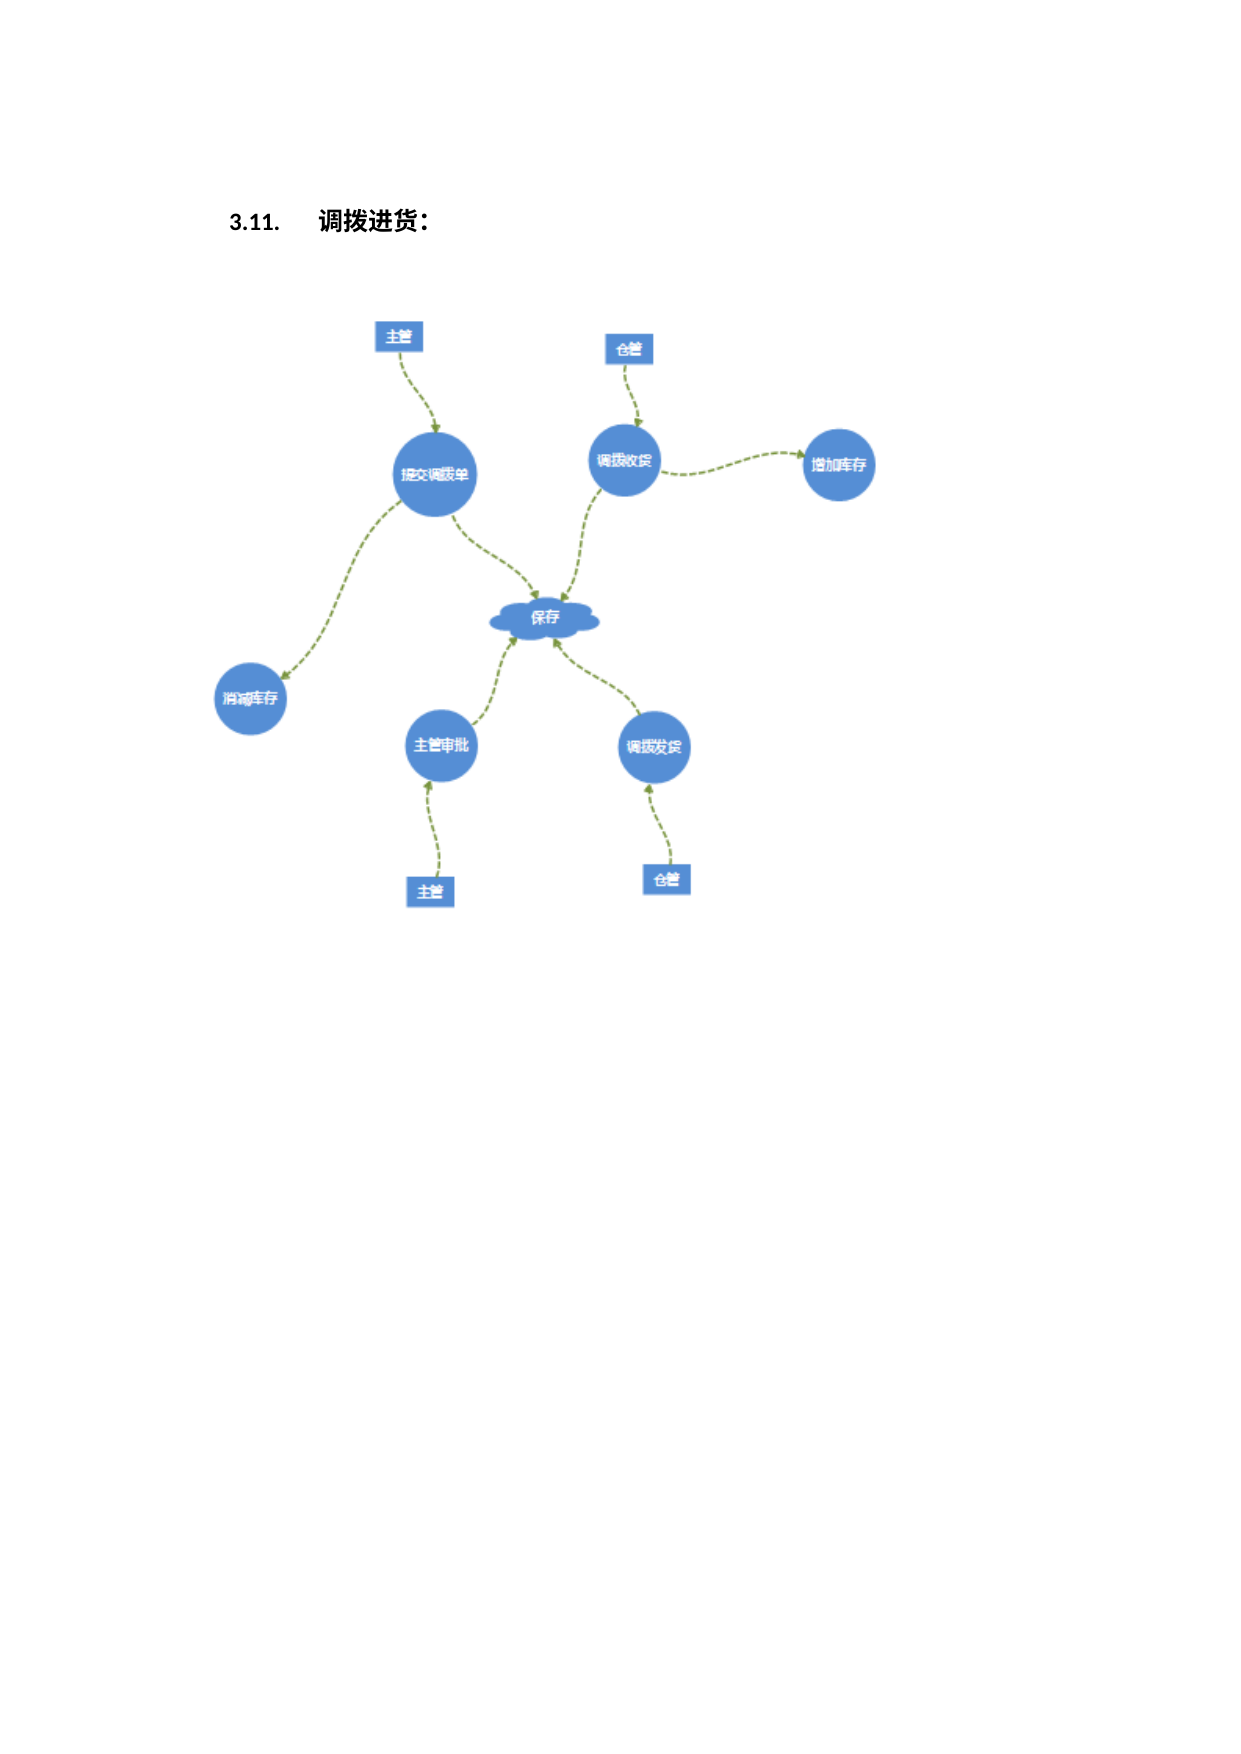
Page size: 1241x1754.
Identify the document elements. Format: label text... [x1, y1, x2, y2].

picture [187, 270, 904, 938]
subtitle 调拨进货： [229, 187, 1053, 252]
